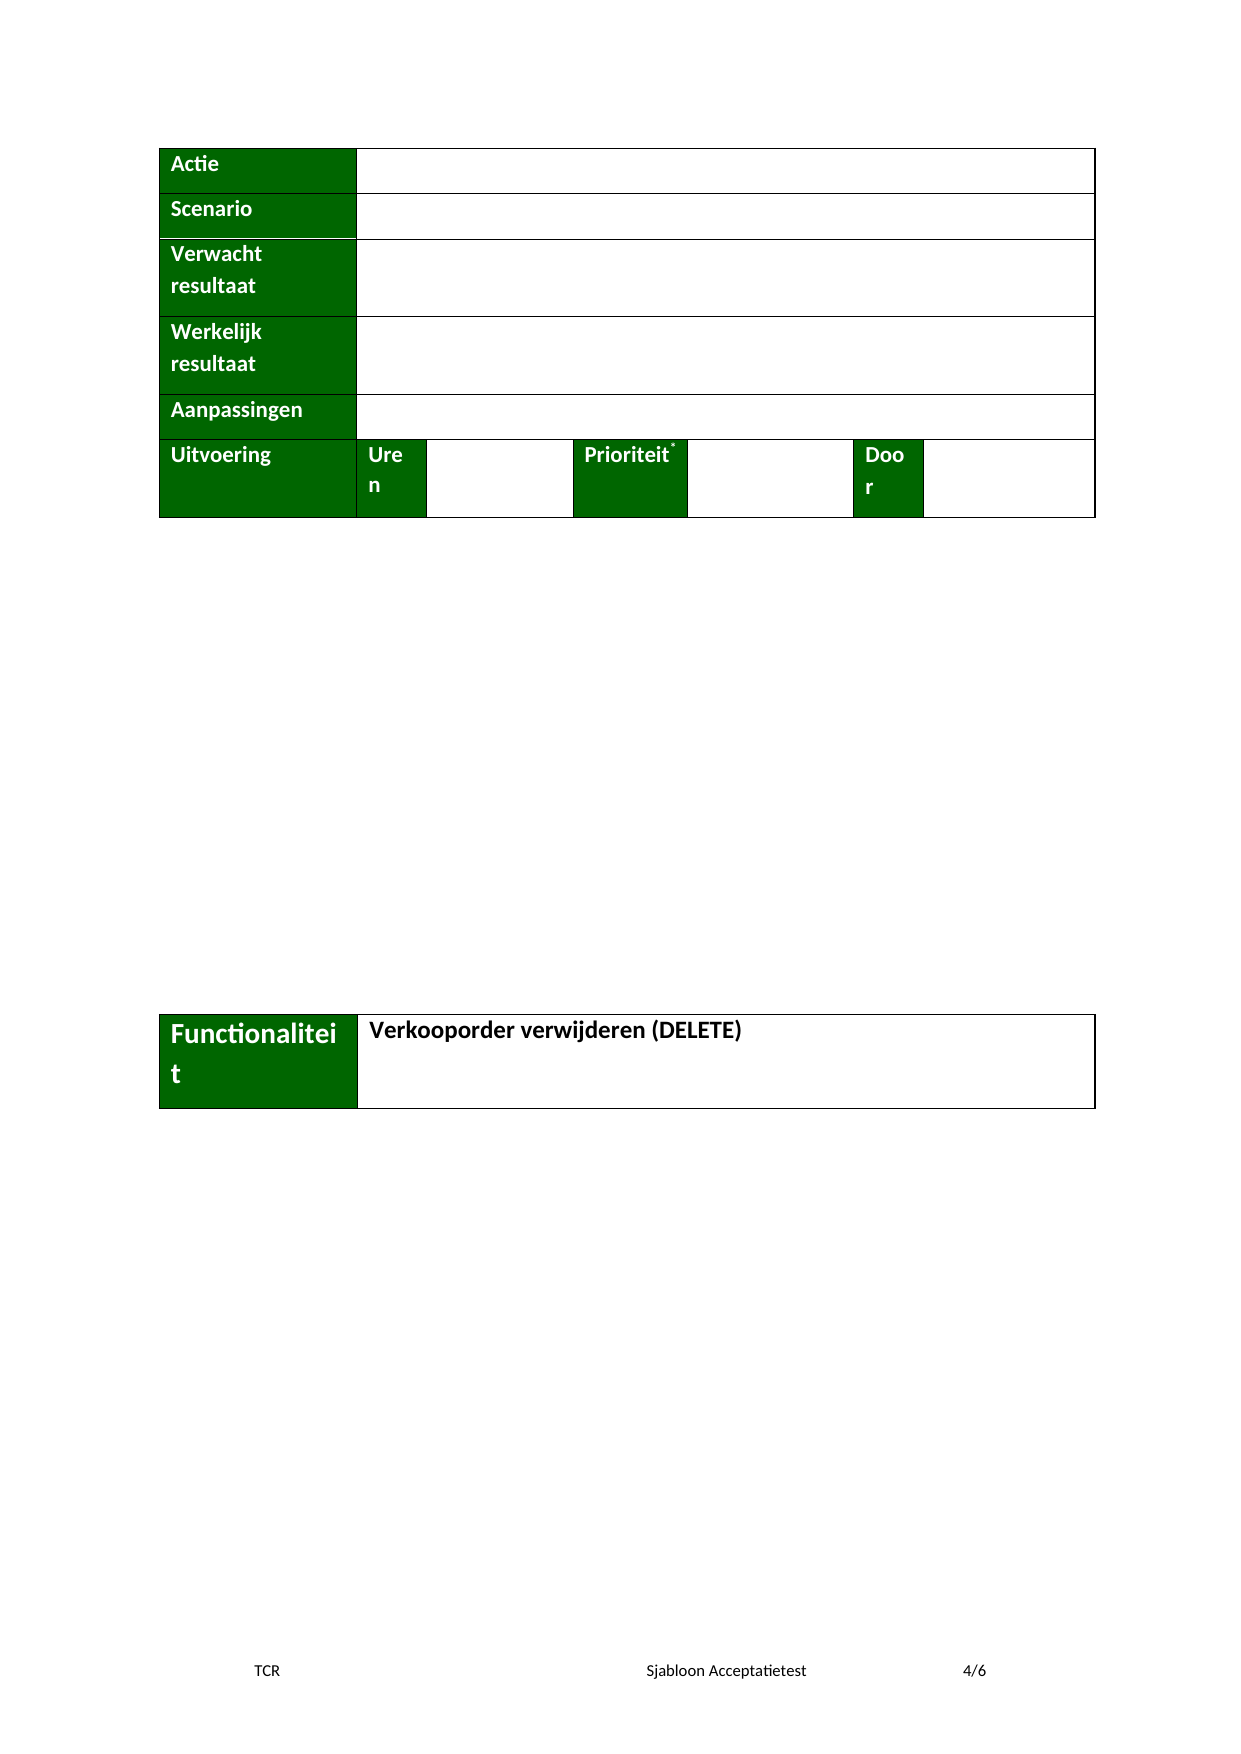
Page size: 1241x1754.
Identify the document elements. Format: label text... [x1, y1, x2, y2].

table_cell Verwacht resultaat [160, 240, 356, 316]
table_header [357, 149, 1094, 193]
table_cell [357, 317, 1094, 394]
table_cell [688, 440, 853, 517]
table_cell Aanpassingen [160, 395, 356, 439]
table_cell Uren [357, 440, 426, 517]
table_cell Prioriteit* [574, 440, 687, 517]
table_cell [924, 440, 1094, 517]
table_header Verkooporder verwijderen (DELETE) [358, 1015, 1094, 1108]
table_cell Uitvoering [160, 440, 356, 517]
table_cell [357, 395, 1094, 439]
table_header Actie [160, 149, 356, 193]
table_cell Werkelijk resultaat [160, 317, 356, 394]
table_header Functionaliteit [160, 1015, 357, 1108]
table_cell [427, 440, 573, 517]
table_cell [357, 240, 1094, 316]
table_cell [357, 194, 1094, 238]
table_cell Door [854, 440, 923, 517]
table_cell Scenario [160, 194, 356, 238]
